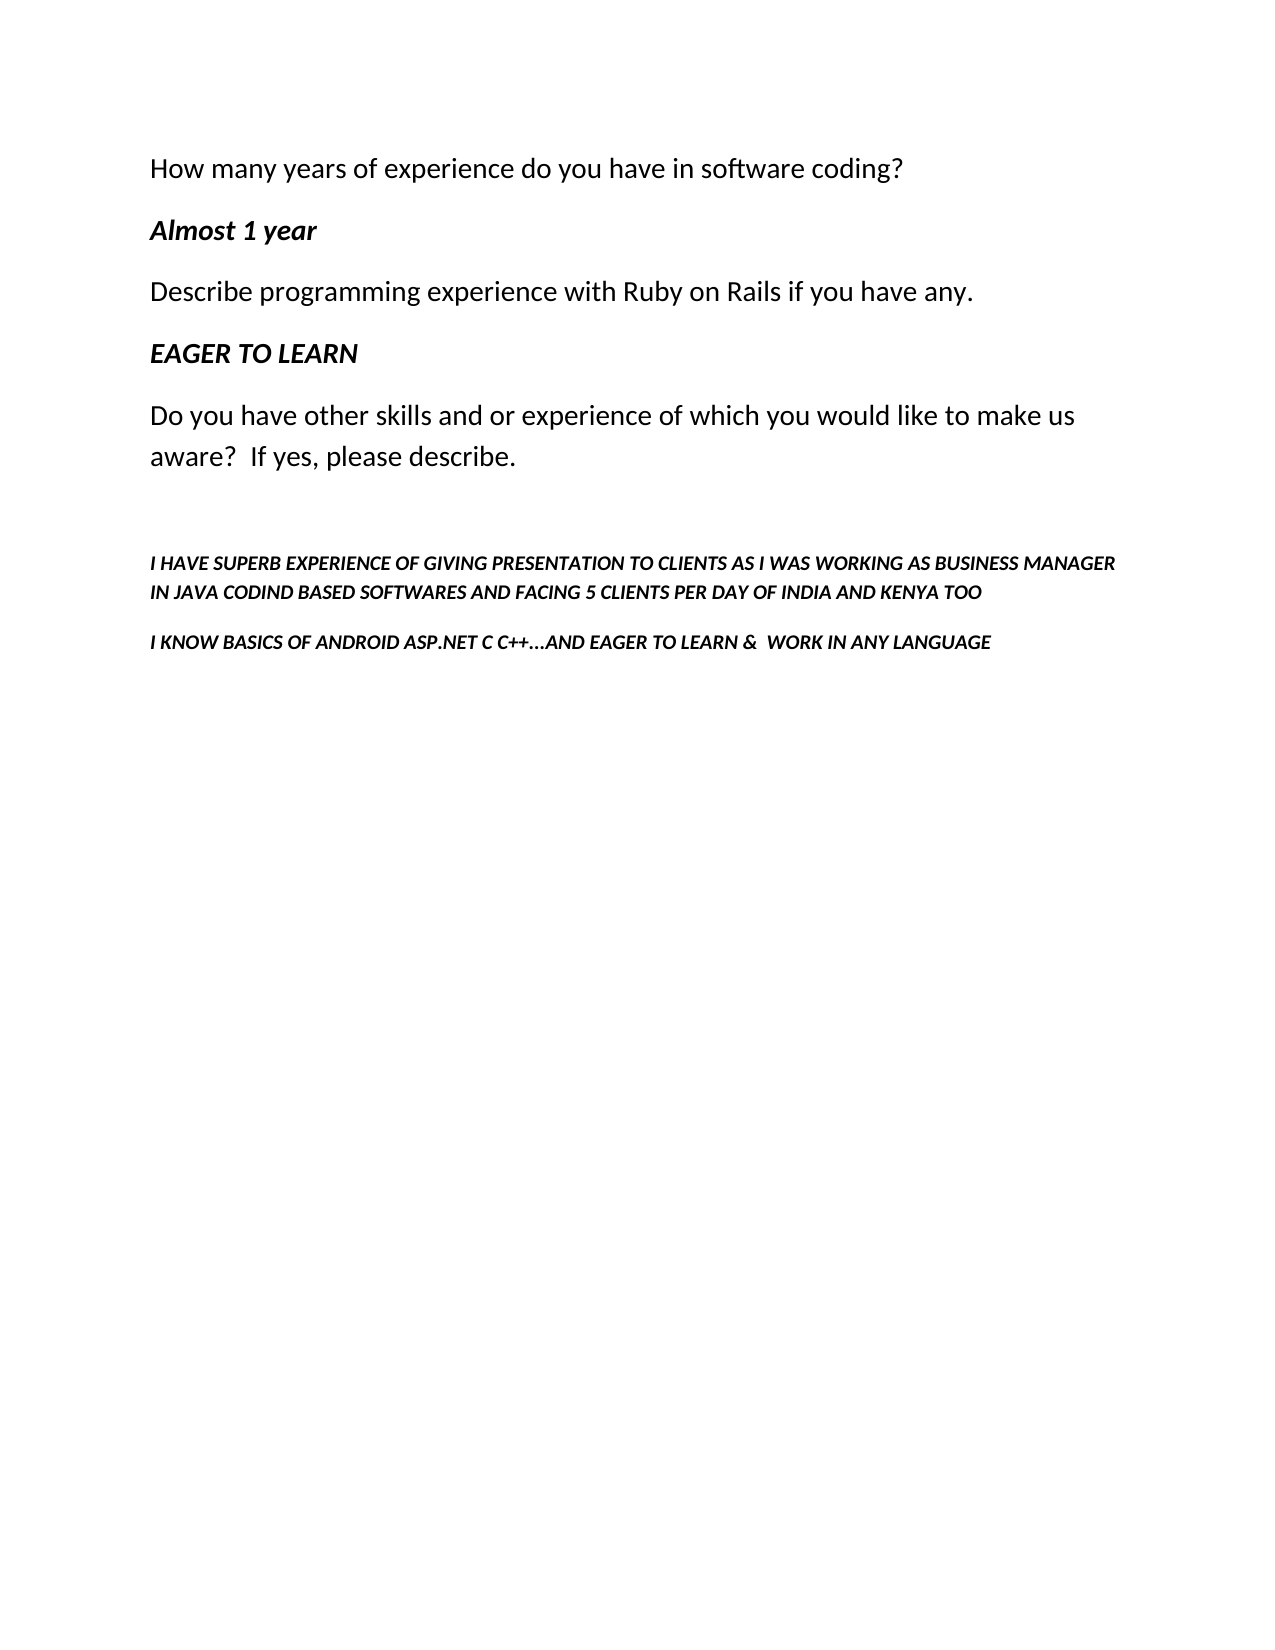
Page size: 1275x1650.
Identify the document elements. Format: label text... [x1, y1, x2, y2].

text I HAVE SUPERB EXPERIENCE OF GIVING PRESENTATION TO CLIENTS AS I WAS WORKING AS BUSINESS MANAGER IN JAVA CODIND BASED SOFTWARES AND FACING 5 CLIENTS PER DAY OF INDIA AND KENYA TOO [150, 550, 1125, 604]
text I KNOW BASICS OF ANDROID ASP.NET C C++...AND EAGER TO LEARN & WORK IN ANY LANGUAGE [150, 629, 1125, 654]
text Describe programming experience with Ruby on Rails if you have any. [150, 273, 1125, 309]
text Do you have other skills and or experience of which you would like to make us aware? If yes, please describe. [150, 397, 1125, 474]
text Almost 1 year [150, 212, 1125, 247]
text How many years of experience do you have in software coding? [150, 150, 1125, 186]
text EAGER TO LEARN [150, 335, 1125, 371]
